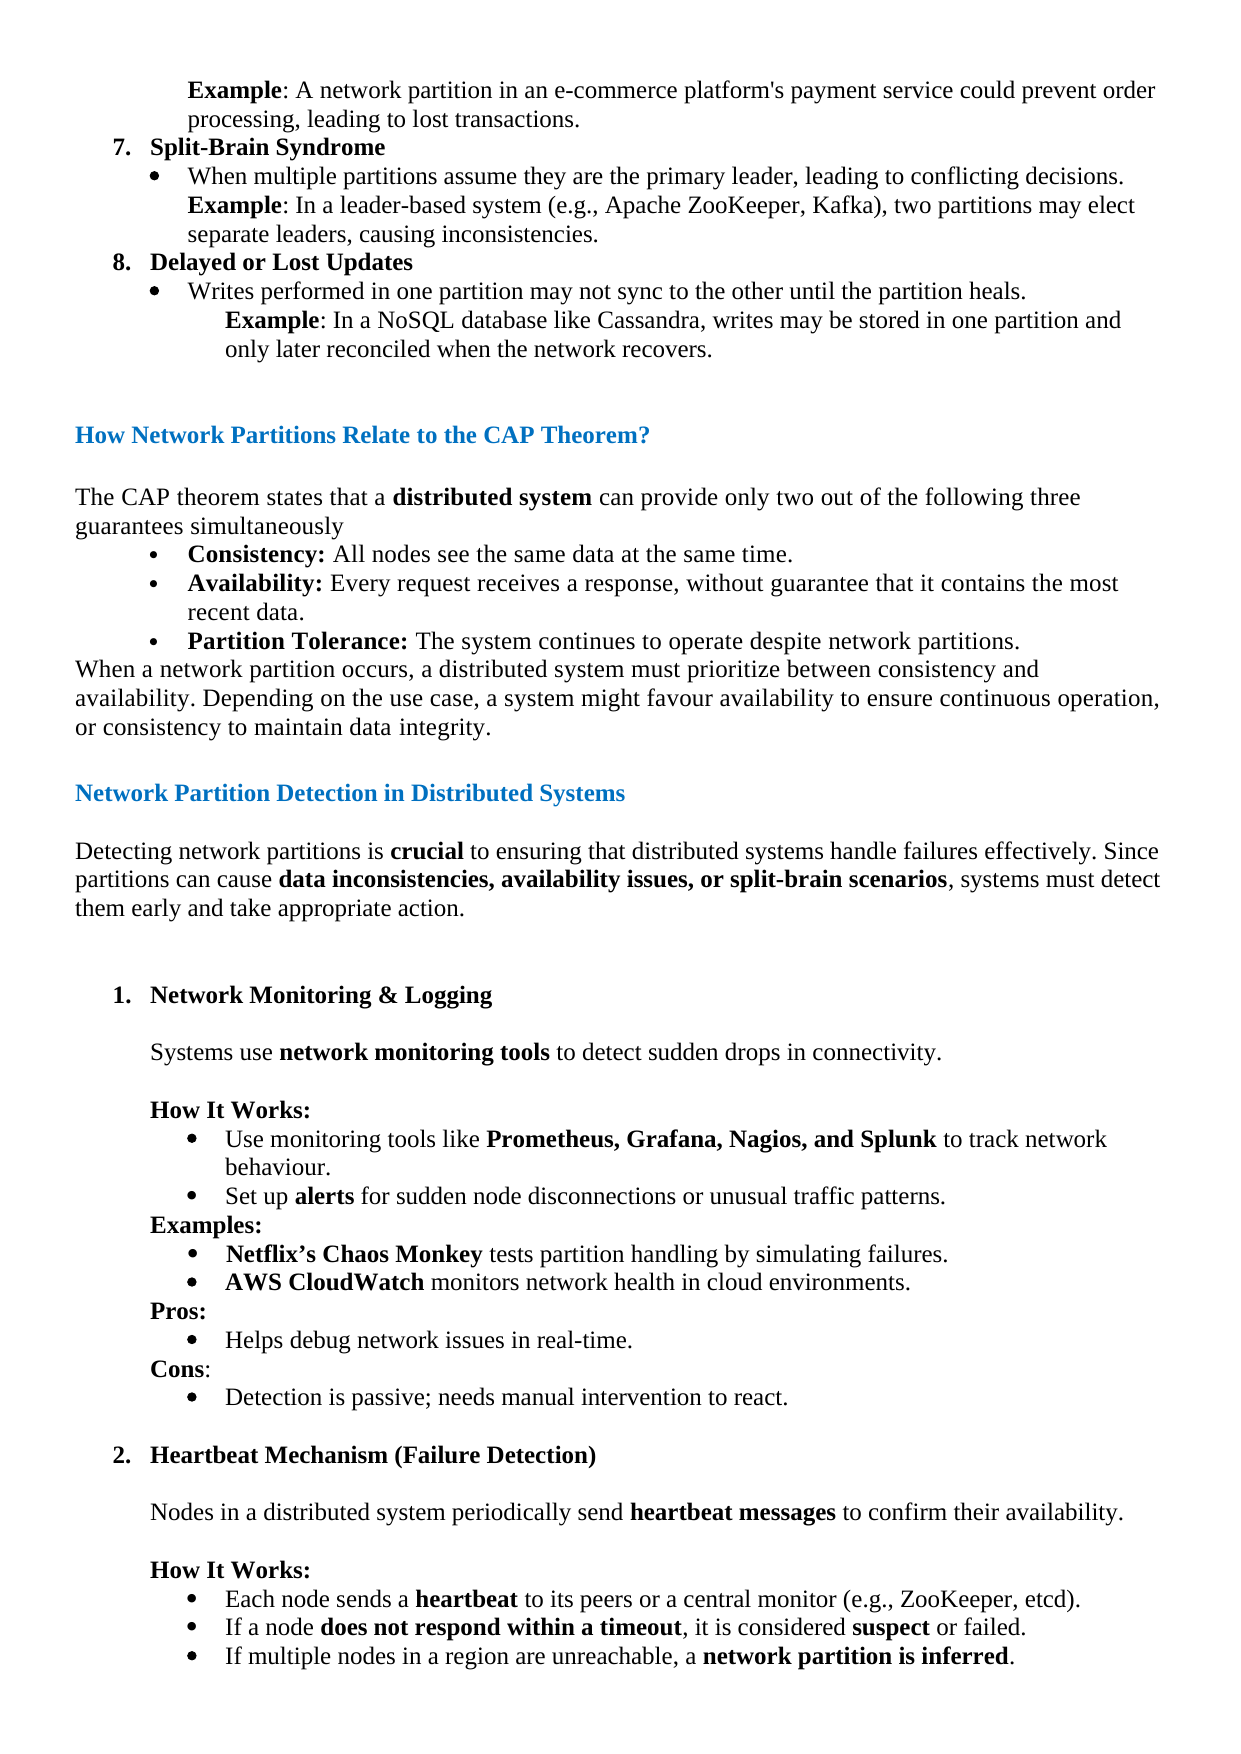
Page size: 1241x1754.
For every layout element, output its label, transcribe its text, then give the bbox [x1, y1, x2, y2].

list Some services may become unreachable if a partition cuts off critical nodes. [150, 622, 1165, 651]
list Example: A network partition in an e-commerce platform's payment service could prevent order processing, leading to lost transactions. [187, 1226, 1165, 1284]
subtitle How Network Partitions Relate to the CAP Theorem? [75, 1572, 1165, 1600]
list If a system attempts to reroute traffic through backup nodes or retry failed requests, response times may increase. [150, 737, 1165, 795]
list Example: In a banking system, one partition processes a withdrawal while another does not see the updated balance, leading to incorrect account states. [187, 536, 1165, 594]
text When a network partition occurs, it can significantly affect the reliability, consistency, and availability of a distributed system. The impact depends on how the system is designed to handle partitions (CAP theorem: Consistency, Availability, Partition Tolerance). [75, 363, 1165, 449]
list Increased Latency [112, 709, 1165, 737]
list Failure in Consensus Algorithms [112, 996, 1165, 1025]
list If different partitions continue operating independently, they may make conflicting updates. [150, 507, 1165, 536]
list If a partitioned node temporarily stores updates and later rejoins, newer data from another partition might overwrite its changes. [150, 881, 1165, 939]
list Example: In a cloud-based system, if a partition causes traffic to be redirected to another region, latency increases. [187, 795, 1165, 852]
list Data Inconsistency [112, 479, 1165, 507]
list Undersea Cable Cuts – If a submarine cable is damaged, entire regions may become disconnected. [150, 75, 1165, 132]
list Potential Data Loss or Overwrites [112, 852, 1165, 881]
list Split-Brain Syndrome [112, 1284, 1165, 1312]
list Distributed consensus protocols (e.g., Paxos, Raft) may stall if they cannot reach a quorum. [150, 1082, 1165, 1111]
list Faulty Network Updates – Pushing incorrect network rules or firewall settings may cut off connectivity. [150, 219, 1165, 276]
list Writes performed in one partition may not sync to the other until the partition heals. [150, 1427, 1165, 1456]
list Example: In a NoSQL database like Cassandra, writes may be stored in one partition and only later reconciled when the network recovers. [225, 1456, 1165, 1514]
list Example: In a leader-based system (e.g., Apache ZooKeeper, Kafka), two partitions may elect separate leaders, causing inconsistencies. [187, 1341, 1165, 1399]
list Example: In an eventually consistent database, updates made in an isolated partition may be lost when synchronization occurs. [187, 939, 1165, 996]
list Network Configuration Changes [112, 132, 1165, 161]
list Improper Load Balancer Settings – Load balancers might unintentionally route traffic away from healthy nodes. [150, 161, 1165, 219]
list Consensus algorithms are designed to enable a collection of distributed machines to work together as a coherent group, even in the presence of failures and outages. [150, 1025, 1165, 1082]
list Cascading Failures [112, 1169, 1165, 1197]
list When multiple partitions assume they are the primary leader, leading to conflicting decisions. [150, 1312, 1165, 1341]
list When a partition prevents one service from functioning, dependent services may also fail. [150, 1197, 1165, 1226]
list Example: A Raft-based system that loses a majority of nodes in a partition will be unable to make progress. [187, 1111, 1165, 1169]
list Example: In a microservices-based system, if the authentication service is isolated, users may be unable to log in. [187, 651, 1165, 709]
list Reduced System Availability [112, 594, 1165, 622]
list Delayed or Lost Updates [112, 1399, 1165, 1427]
subtitle Impact of Network Partition on Distributed Systems [75, 305, 1165, 334]
